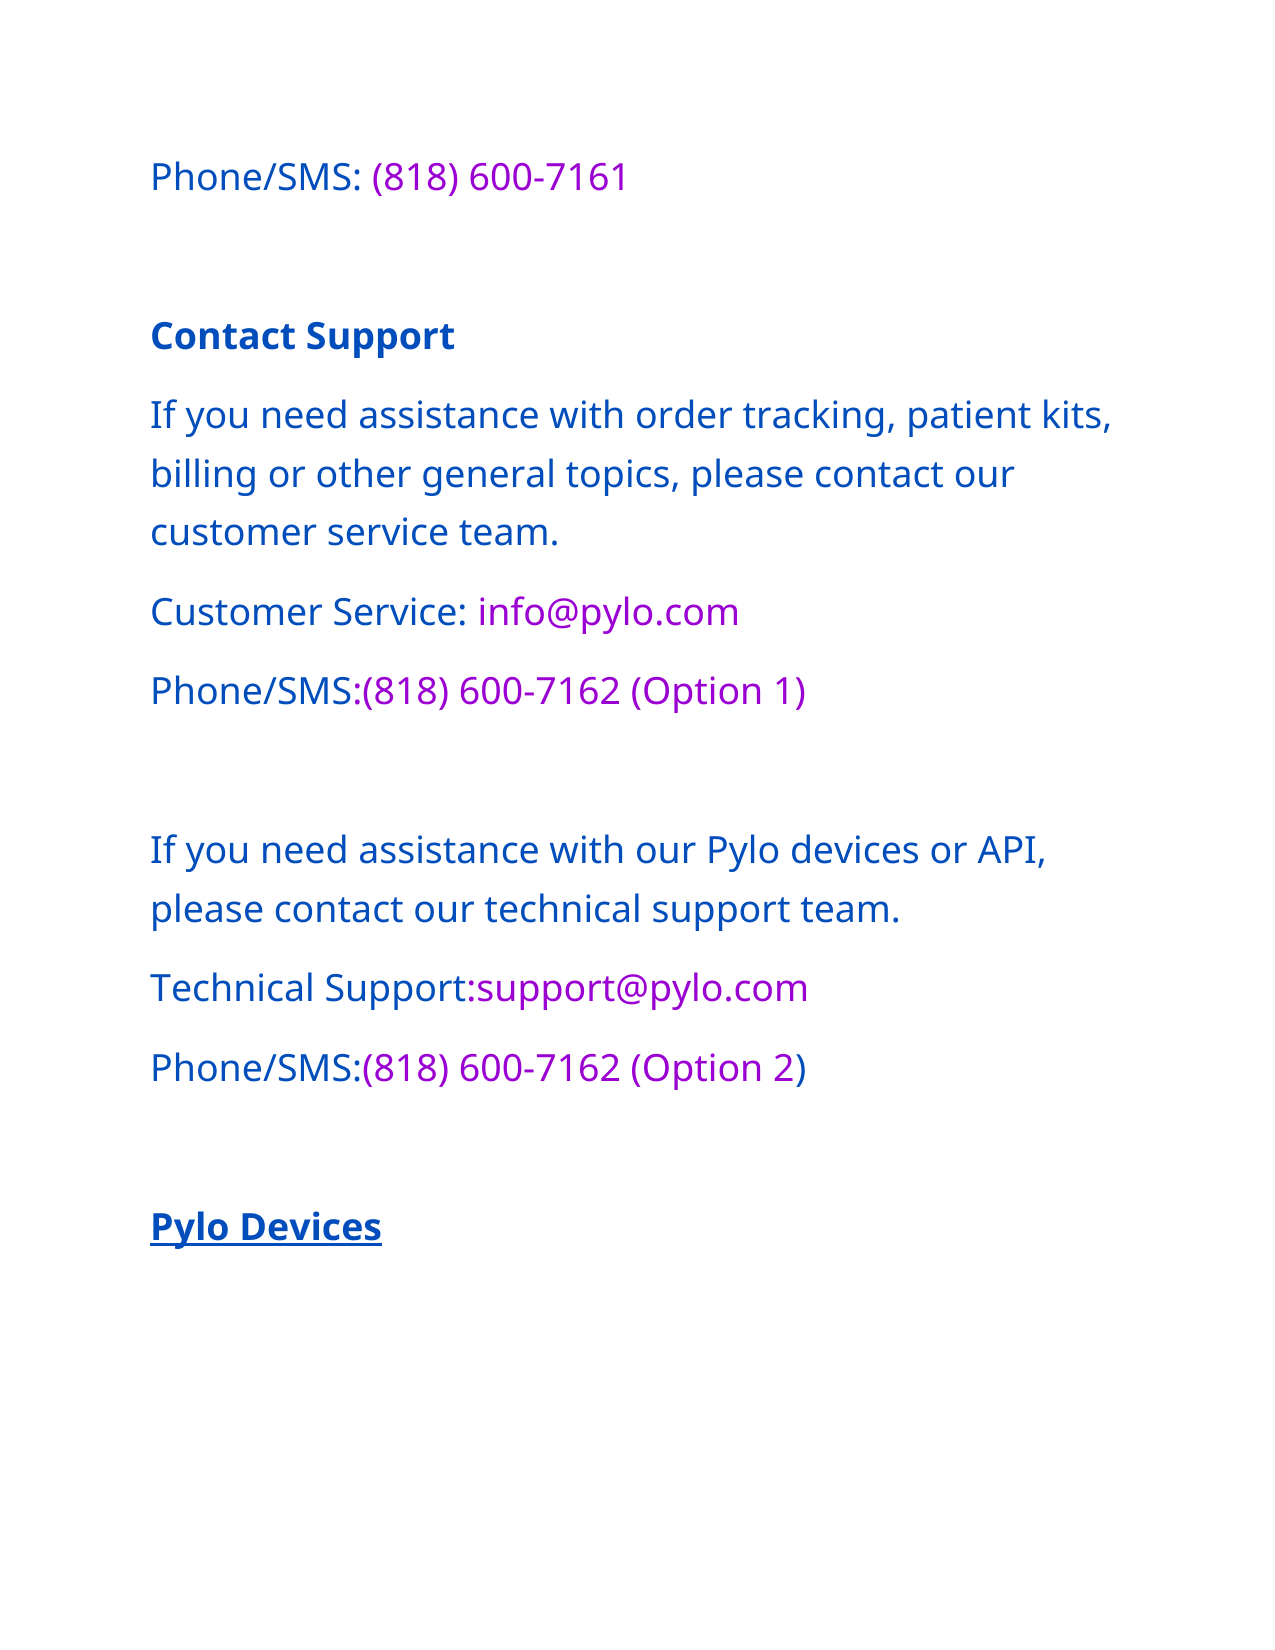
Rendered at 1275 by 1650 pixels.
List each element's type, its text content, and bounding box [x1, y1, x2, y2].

text Customer Service: info@pylo.com [150, 585, 1125, 636]
text Phone/SMS:(818) 600-7162 (Option 2) [150, 1041, 1125, 1092]
text If you need assistance with our Pylo devices or API, please contact our technical support team. [150, 824, 1125, 933]
text If you need assistance with order tracking, patient kits, billing or other general topics, please contact our customer service team. [150, 388, 1125, 557]
text Technical Support:support@pylo.com [150, 962, 1125, 1013]
text Contact Support [150, 309, 1125, 360]
text Phone/SMS: (818) 600-7161 [150, 150, 1125, 201]
text Pylo Devices [150, 1200, 1125, 1251]
text Phone/SMS:(818) 600-7162 (Option 1) [150, 665, 1125, 716]
